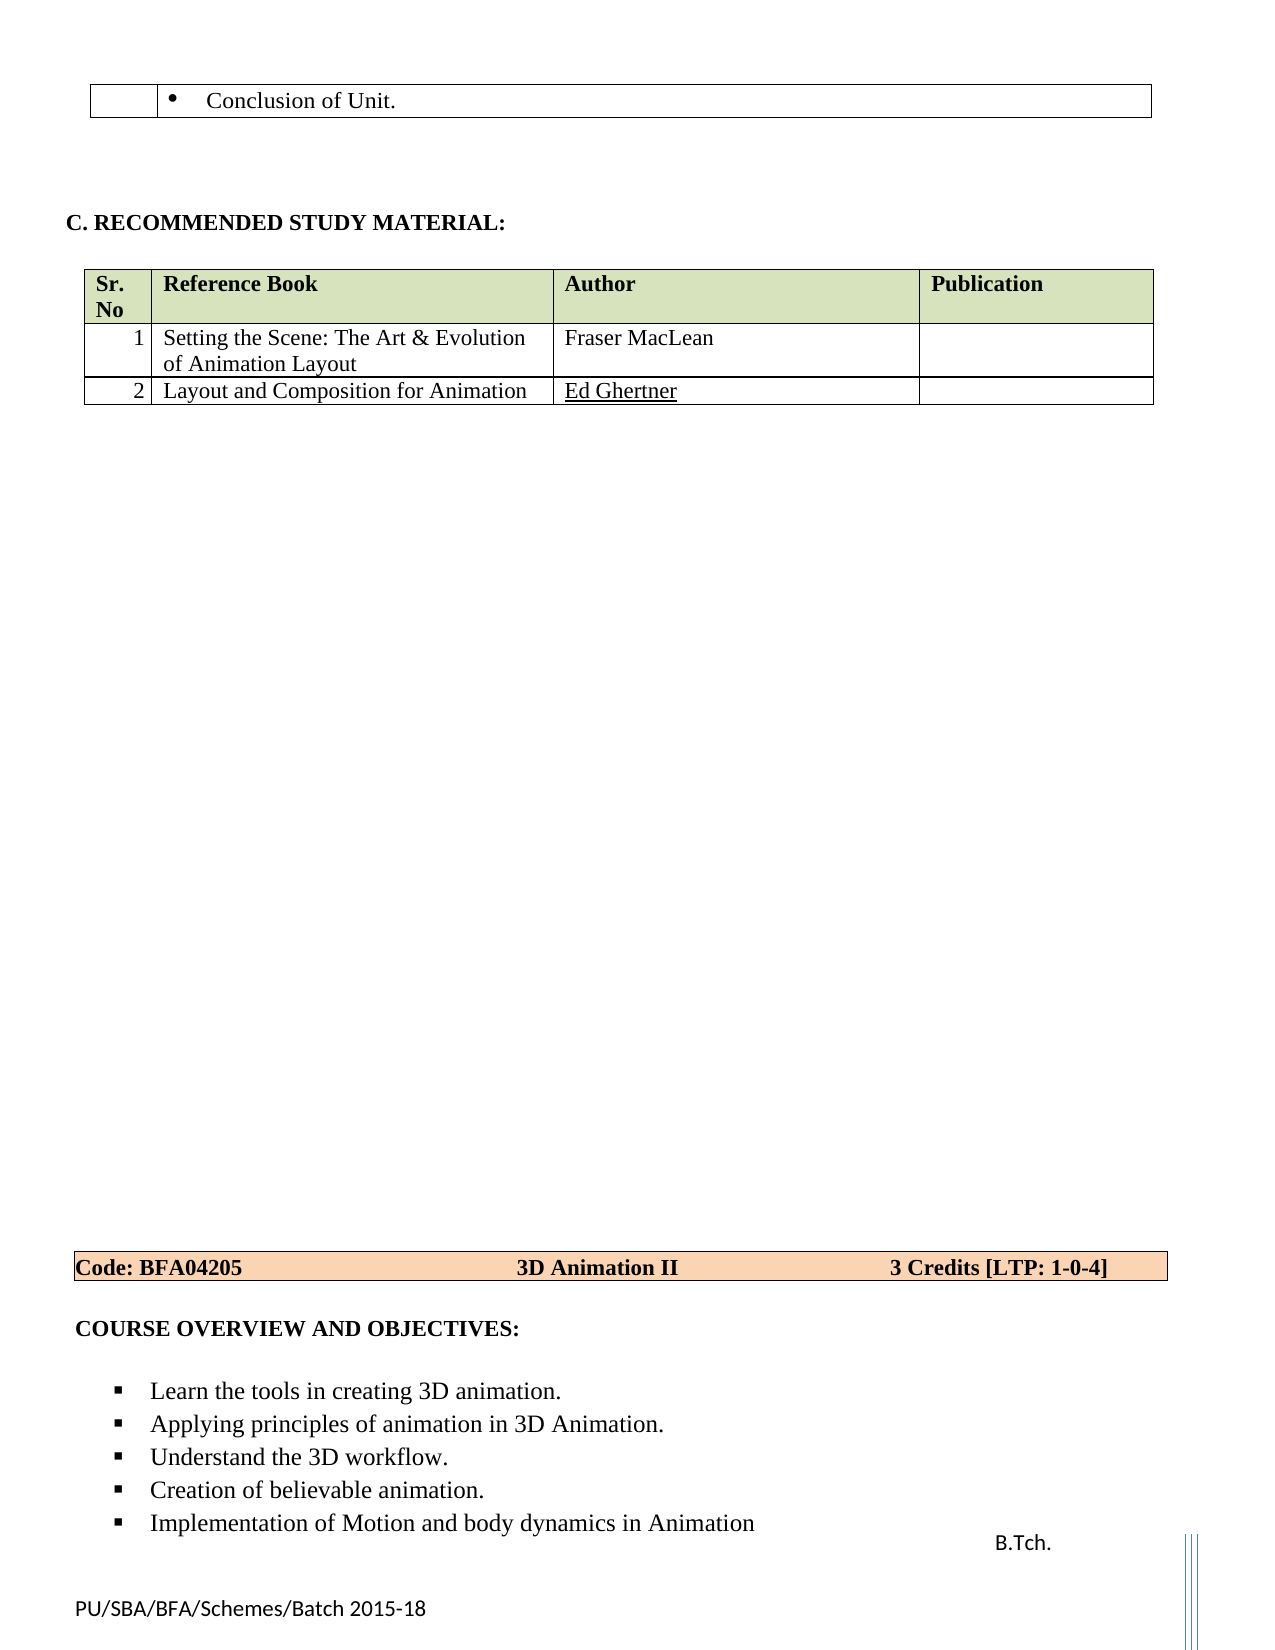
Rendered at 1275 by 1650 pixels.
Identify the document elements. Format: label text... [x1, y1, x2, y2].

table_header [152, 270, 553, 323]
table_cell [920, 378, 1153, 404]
list Implementation of Motion and body dynamics in Animation [112, 1508, 1167, 1537]
list Learn the tools in creating 3D animation. [112, 1376, 1167, 1404]
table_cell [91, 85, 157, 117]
list RECOMMENDED STUDY MATERIAL: [66, 208, 1167, 235]
text Code: BFA04205 3D Animation II 3 Credits [LTP: 1-0-4] [75, 1252, 1167, 1280]
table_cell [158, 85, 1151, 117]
list Understand the 3D workflow. [112, 1442, 1167, 1471]
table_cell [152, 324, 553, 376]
text COURSE OVERVIEW AND OBJECTIVES: [75, 1315, 1167, 1342]
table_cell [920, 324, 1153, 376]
list Applying principles of animation in 3D Animation. [112, 1409, 1167, 1437]
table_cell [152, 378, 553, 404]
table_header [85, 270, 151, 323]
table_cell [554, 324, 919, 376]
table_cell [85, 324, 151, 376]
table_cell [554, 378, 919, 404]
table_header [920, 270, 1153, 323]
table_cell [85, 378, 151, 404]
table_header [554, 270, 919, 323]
list Creation of believable animation. [112, 1475, 1167, 1503]
